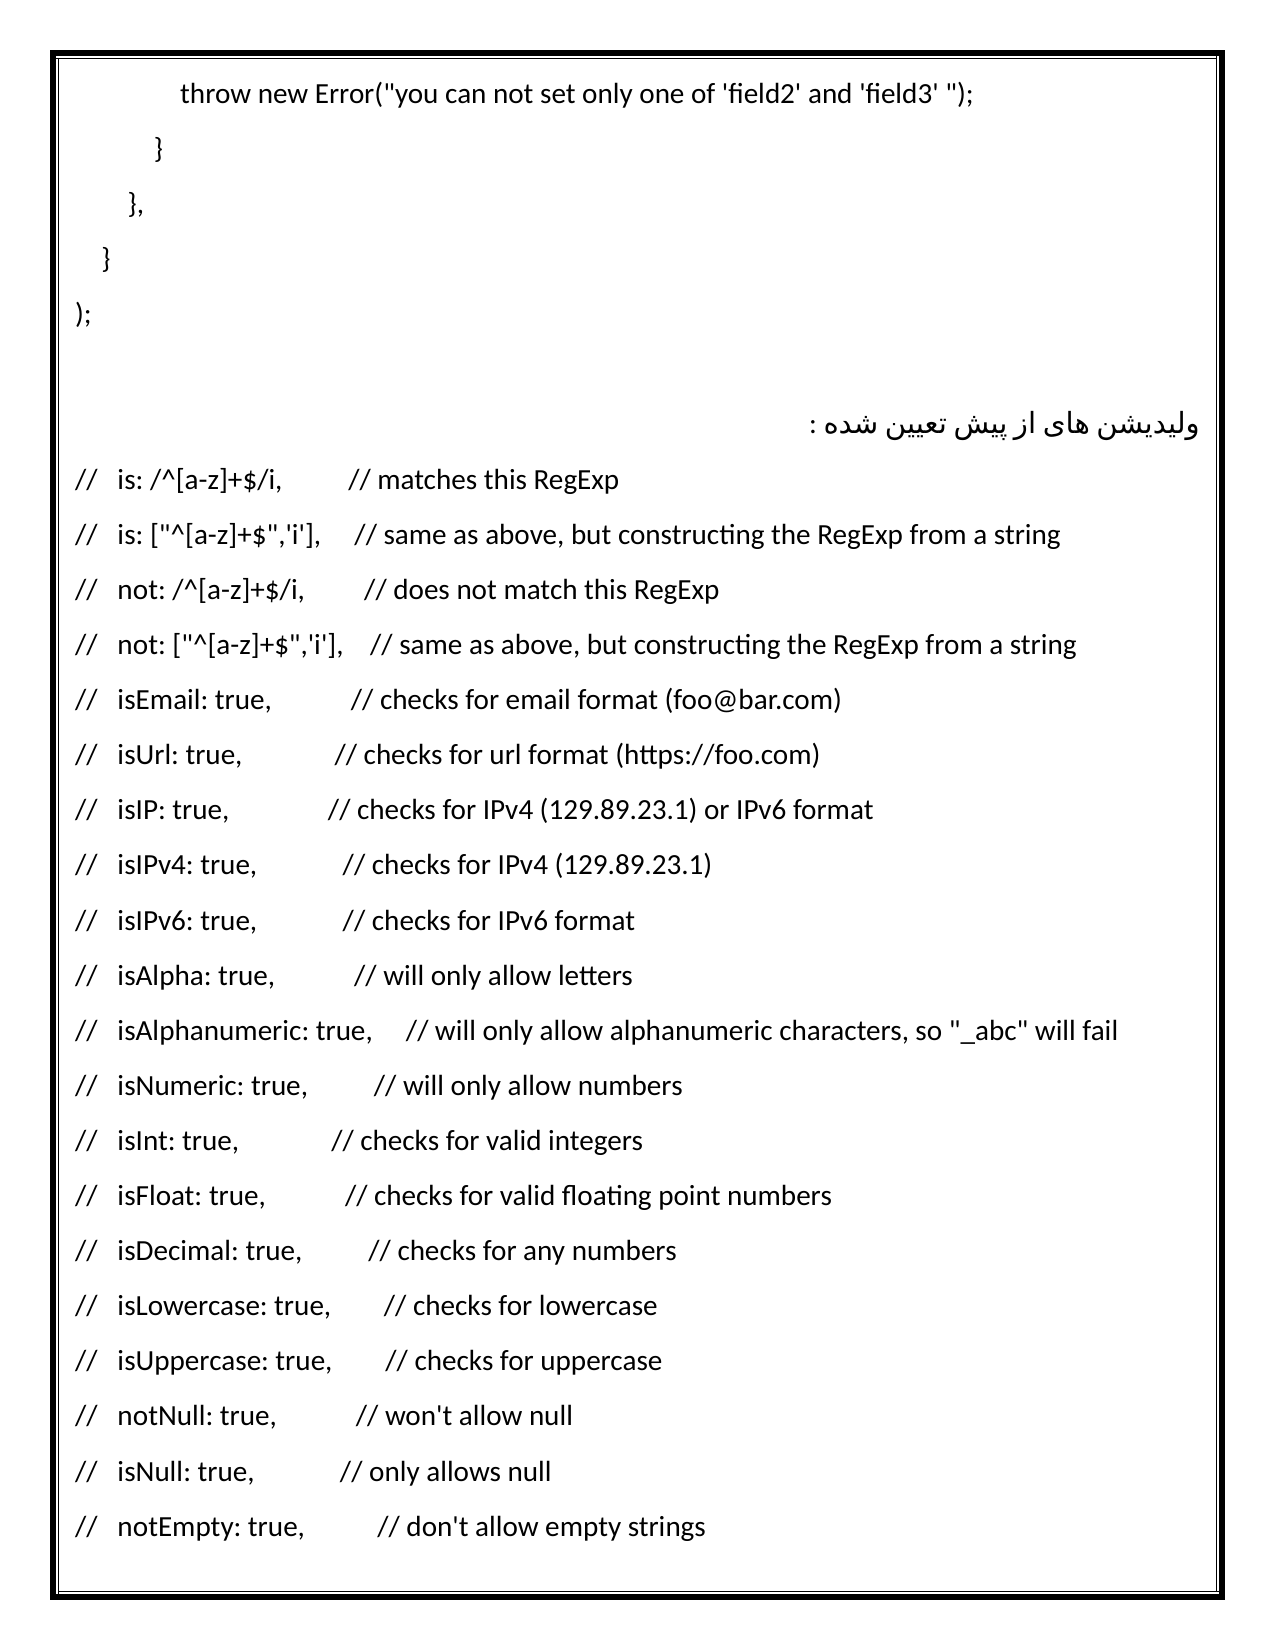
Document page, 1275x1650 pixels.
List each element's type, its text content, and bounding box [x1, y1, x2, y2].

text // isIPv6: true, // checks for IPv6 format [75, 902, 1200, 937]
text // isDecimal: true, // checks for any numbers [75, 1232, 1200, 1268]
text // is: /^[a-z]+$/i, // matches this RegExp [75, 461, 1200, 496]
text // isLowercase: true, // checks for lowercase [75, 1287, 1200, 1323]
text // notEmpty: true, // don't allow empty strings [75, 1508, 1200, 1543]
text }, [75, 185, 1200, 221]
text ولیدیشن های از پیش تعیین شده : [75, 406, 1200, 441]
text // isIP: true, // checks for IPv4 (129.89.23.1) or IPv6 format [75, 791, 1200, 827]
text // isAlphanumeric: true, // will only allow alphanumeric characters, so "_abc" will fail [75, 1012, 1200, 1047]
text // isNull: true, // only allows null [75, 1453, 1200, 1488]
text // notNull: true, // won't allow null [75, 1397, 1200, 1433]
text // not: /^[a-z]+$/i, // does not match this RegExp [75, 571, 1200, 607]
text // isUppercase: true, // checks for uppercase [75, 1342, 1200, 1378]
text // isIPv4: true, // checks for IPv4 (129.89.23.1) [75, 846, 1200, 882]
text // isInt: true, // checks for valid integers [75, 1122, 1200, 1158]
text } [75, 130, 1200, 166]
text // isEmail: true, // checks for email format (foo@bar.com) [75, 681, 1200, 717]
text // not: ["^[a-z]+$",'i'], // same as above, but constructing the RegExp from a string [75, 626, 1200, 662]
text // isNumeric: true, // will only allow numbers [75, 1067, 1200, 1102]
text // isFloat: true, // checks for valid floating point numbers [75, 1177, 1200, 1213]
text throw new Error("you can not set only one of 'field2' and 'field3' "); [75, 75, 1200, 111]
text // is: ["^[a-z]+$",'i'], // same as above, but constructing the RegExp from a string [75, 516, 1200, 551]
text // isUrl: true, // checks for url format (https://foo.com) [75, 736, 1200, 772]
text } [75, 240, 1200, 276]
text ); [75, 295, 1200, 331]
text // isAlpha: true, // will only allow letters [75, 957, 1200, 992]
